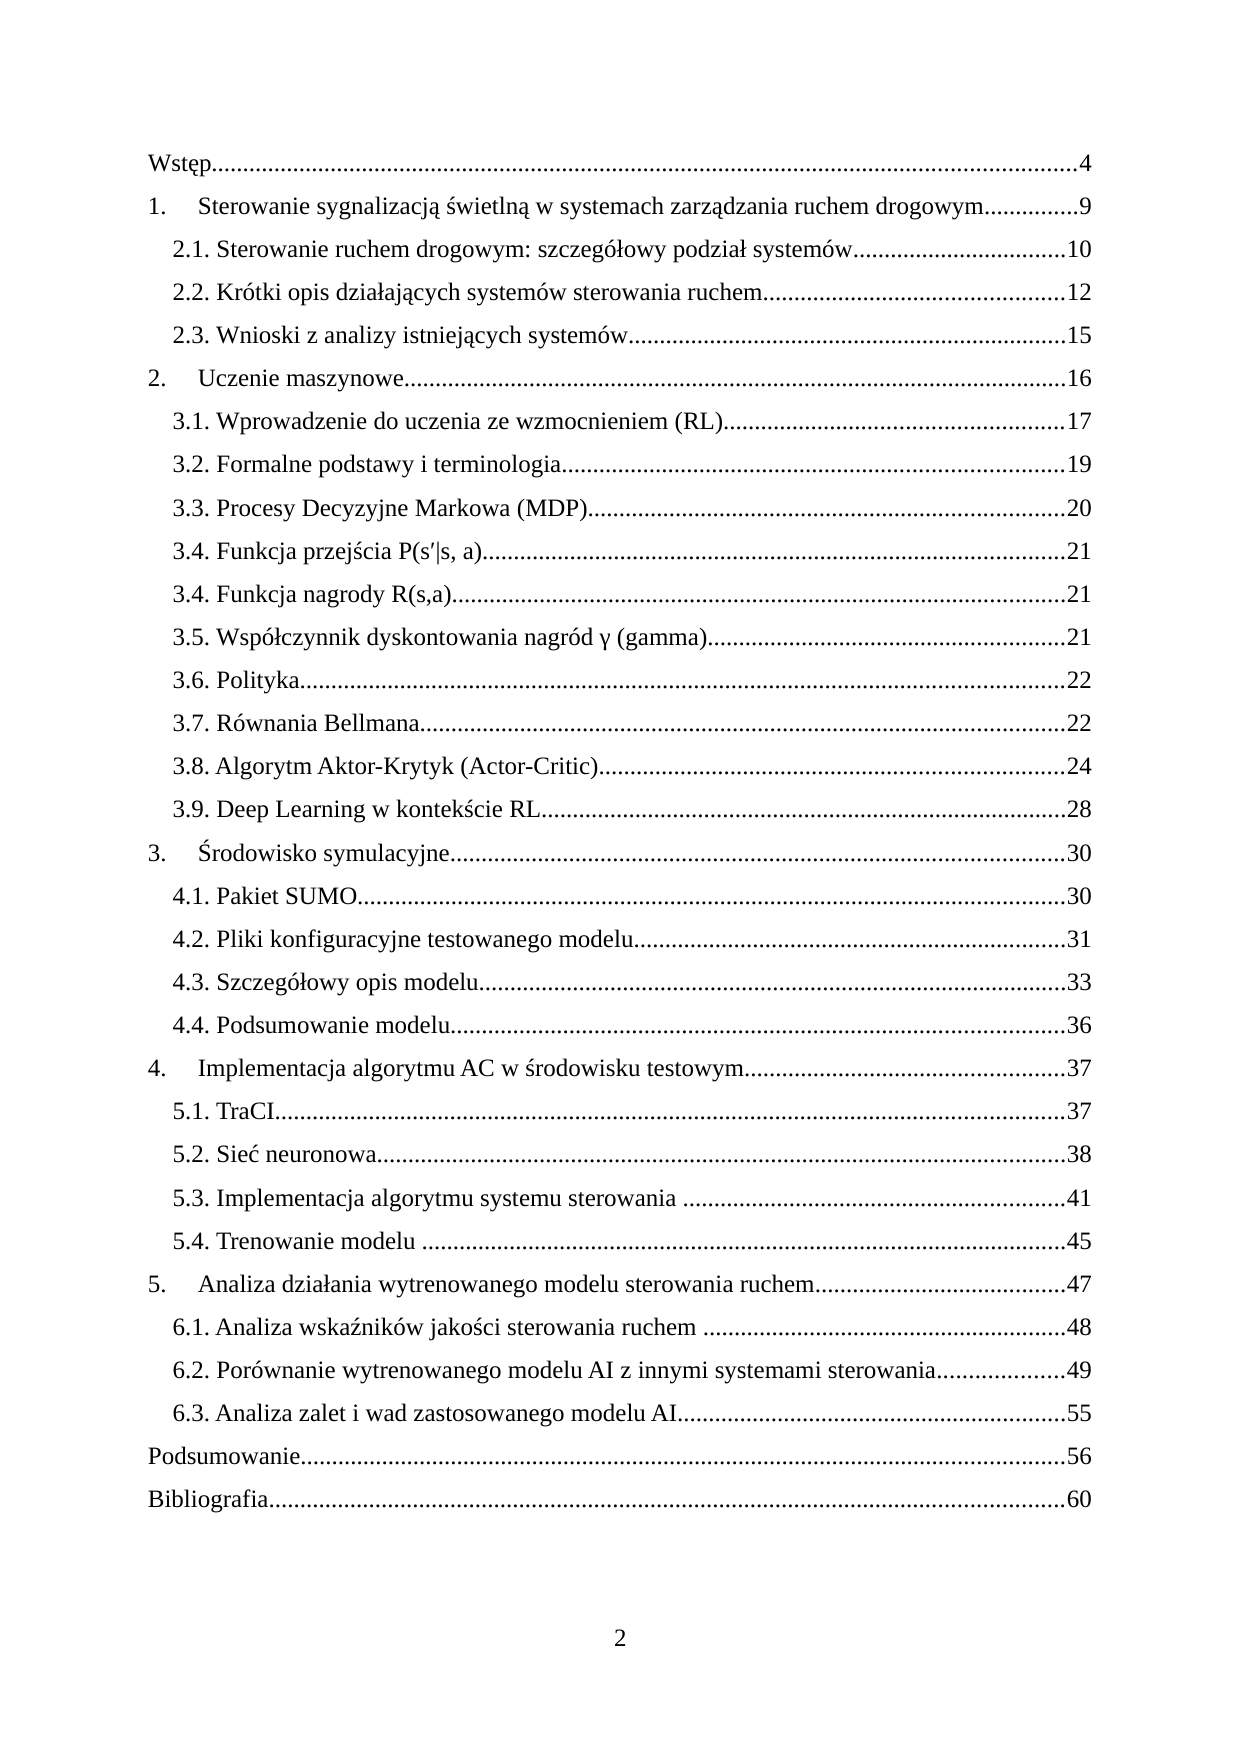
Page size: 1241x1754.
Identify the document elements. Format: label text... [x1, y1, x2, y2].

text 5.3. Implementacja algorytmu systemu sterowania 41 [172, 1183, 1093, 1211]
text 6.2. Porównanie wytrenowanego modelu AI z innymi systemami sterowania 49 [172, 1355, 1093, 1384]
text 2.1. Sterowanie ruchem drogowym: szczegółowy podział systemów 10 [172, 234, 1093, 263]
text 4.2. Pliki konfiguracyjne testowanego modelu 31 [172, 924, 1093, 953]
text Wstęp 4 [148, 148, 1093, 176]
text 3.4. Funkcja nagrody R(s,a) 21 [172, 579, 1093, 608]
text 5.4. Trenowanie modelu 45 [172, 1226, 1093, 1254]
text 3.9. Deep Learning w kontekście RL 28 [172, 794, 1093, 823]
text 6.3. Analiza zalet i wad zastosowanego modelu AI 55 [172, 1398, 1093, 1427]
text 3.3. Procesy Decyzyjne Markowa (MDP) 20 [172, 493, 1093, 521]
text 3.1. Wprowadzenie do uczenia ze wzmocnieniem (RL) 17 [172, 406, 1093, 435]
text 6.1. Analiza wskaźników jakości sterowania ruchem 48 [172, 1312, 1093, 1341]
text 5.2. Sieć neuronowa 38 [172, 1139, 1093, 1168]
text Bibliografia 60 [148, 1484, 1093, 1513]
text 3.4. Funkcja przejścia P(s′|s, a) 21 [172, 536, 1093, 564]
text 5. Analiza działania wytrenowanego modelu sterowania ruchem 47 [148, 1269, 1093, 1298]
text 3.2. Formalne podstawy i terminologia 19 [172, 449, 1093, 478]
text 4. Implementacja algorytmu AC w środowisku testowym 37 [148, 1053, 1093, 1082]
text 3.6. Polityka 22 [172, 665, 1093, 694]
text Podsumowanie 56 [148, 1441, 1093, 1470]
text 2.2. Krótki opis działających systemów sterowania ruchem 12 [172, 277, 1093, 306]
text 1. Sterowanie sygnalizacją świetlną w systemach zarządzania ruchem drogowym 9 [148, 191, 1093, 219]
text 3.5. Współczynnik dyskontowania nagród γ (gamma) 21 [172, 622, 1093, 651]
text 4.4. Podsumowanie modelu 36 [172, 1010, 1093, 1039]
text 4.3. Szczegółowy opis modelu 33 [172, 967, 1093, 996]
text 2.3. Wnioski z analizy istniejących systemów 15 [172, 320, 1093, 349]
text 4.1. Pakiet SUMO 30 [172, 881, 1093, 909]
text 3.7. Równania Bellmana 22 [172, 708, 1093, 737]
text 3.8. Algorytm Aktor-Krytyk (Actor-Critic) 24 [172, 751, 1093, 780]
text 5.1. TraCI 37 [172, 1096, 1093, 1125]
text 3. Środowisko symulacyjne 30 [148, 838, 1093, 866]
text 2. Uczenie maszynowe 16 [148, 363, 1093, 392]
